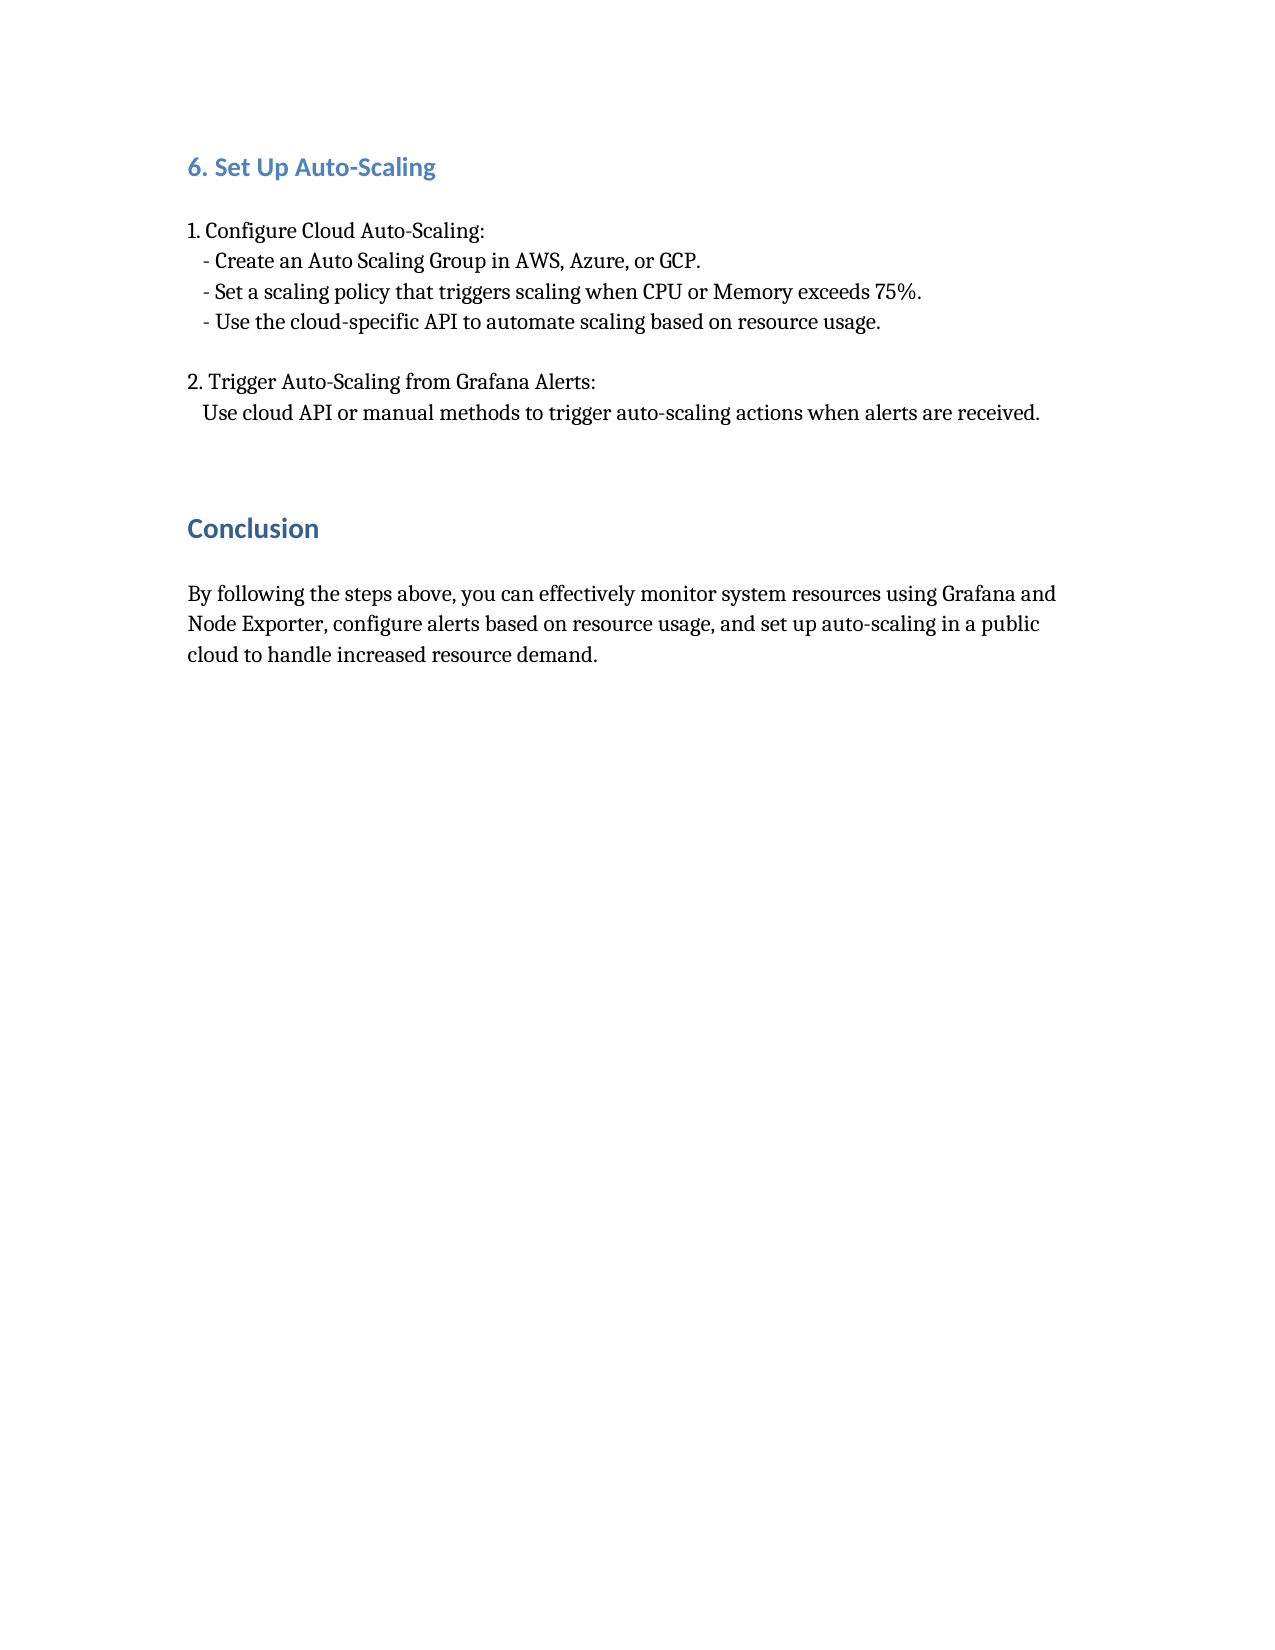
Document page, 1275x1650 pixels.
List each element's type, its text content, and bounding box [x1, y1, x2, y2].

subtitle 6. Set Up Auto-Scaling [187, 150, 1087, 183]
subtitle Conclusion [187, 510, 1087, 545]
text By following the steps above, you can effectively monitor system resources using Grafana and Node Exporter, configure alerts based on resource usage, and set up auto-scaling in a public cloud to handle increased resource demand. [187, 551, 1087, 698]
text 1. Configure Cloud Auto-Scaling: - Create an Auto Scaling Group in AWS, Azure, or GCP. - Set a scaling policy that triggers scaling when CPU or Memory exceeds 75%. - Use the cloud-specific API to automate scaling based on resource usage. 2. Trigger Auto-Scaling from Grafana Alerts: Use cloud API or manual methods to trigger auto-scaling actions when alerts are received. [187, 188, 1087, 456]
